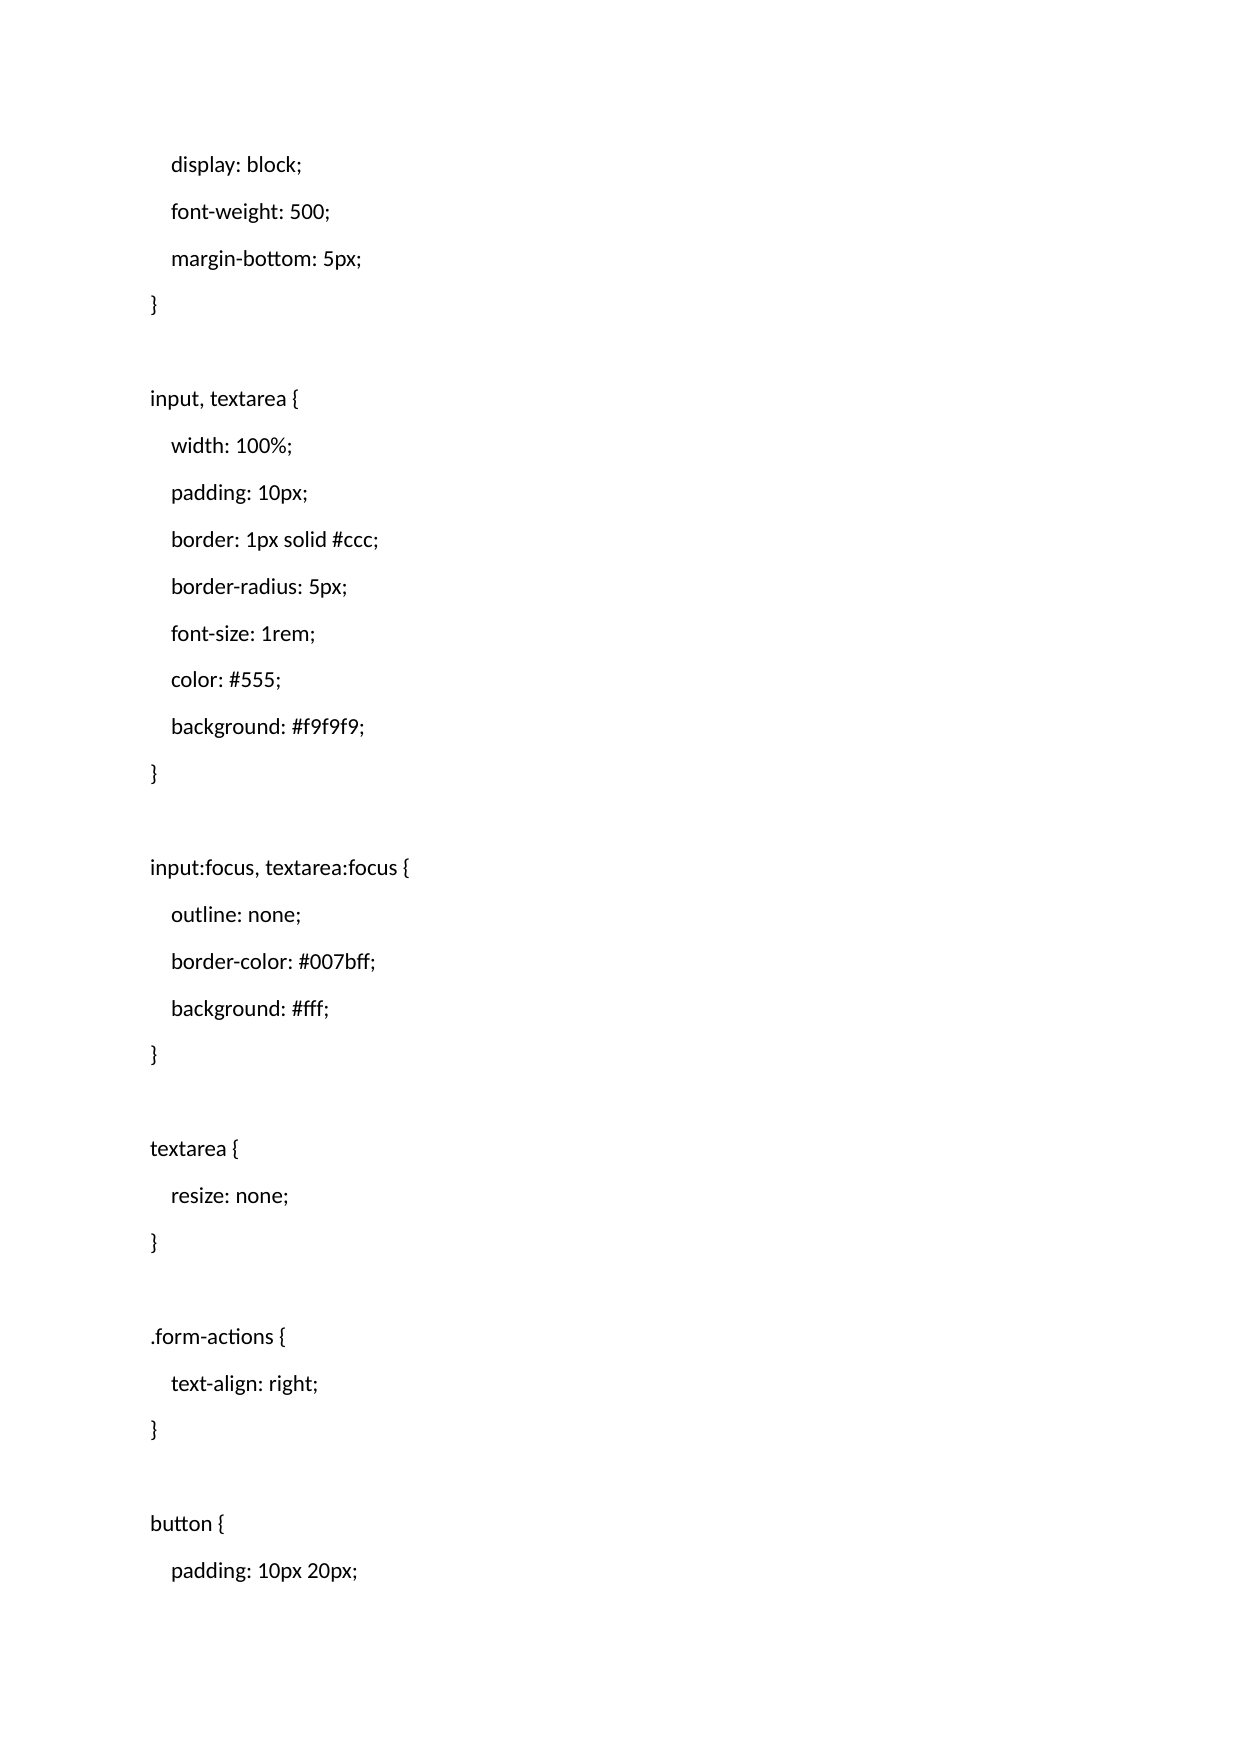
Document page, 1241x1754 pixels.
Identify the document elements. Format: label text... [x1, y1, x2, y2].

text input, textarea { [150, 384, 1090, 412]
text font-size: 1rem; [150, 619, 1090, 647]
text border-radius: 5px; [150, 572, 1090, 600]
text resize: none; [150, 1181, 1090, 1209]
text margin-bottom: 5px; [150, 244, 1090, 272]
text border: 1px solid #ccc; [150, 525, 1090, 553]
text text-align: right; [150, 1369, 1090, 1397]
text } [150, 291, 1090, 319]
text background: #f9f9f9; [150, 712, 1090, 741]
text background: #fff; [150, 994, 1090, 1022]
text color: #555; [150, 666, 1090, 694]
text .form-actions { [150, 1322, 1090, 1350]
text button { [150, 1509, 1090, 1537]
text textarea { [150, 1134, 1090, 1162]
text font-weight: 500; [150, 197, 1090, 225]
text input:focus, textarea:focus { [150, 853, 1090, 881]
text padding: 10px 20px; [150, 1556, 1090, 1584]
text width: 100%; [150, 431, 1090, 459]
text outline: none; [150, 900, 1090, 928]
text border-color: #007bff; [150, 947, 1090, 975]
text } [150, 1228, 1090, 1256]
text } [150, 1041, 1090, 1069]
text } [150, 759, 1090, 787]
text padding: 10px; [150, 478, 1090, 506]
text display: block; [150, 150, 1090, 178]
text } [150, 1416, 1090, 1444]
